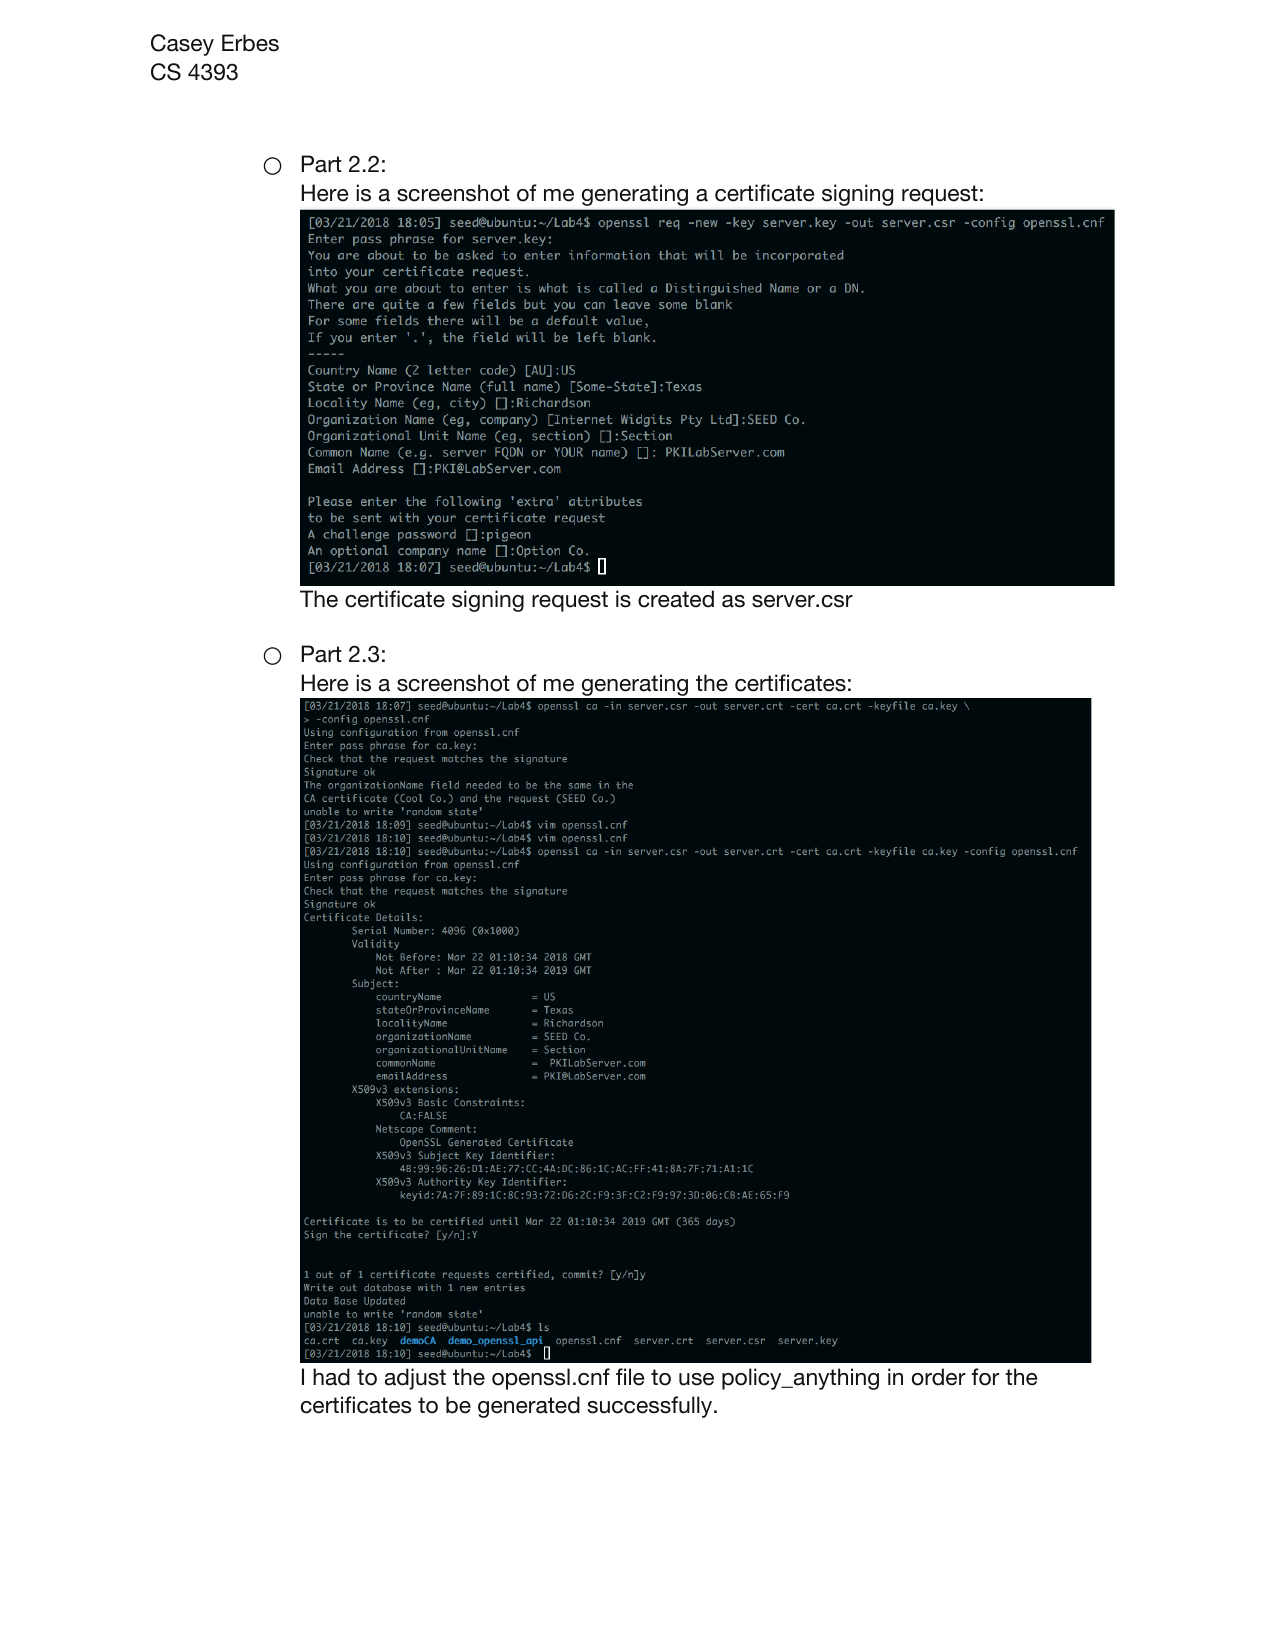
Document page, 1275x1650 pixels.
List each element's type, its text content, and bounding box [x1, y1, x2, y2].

picture [300, 207, 1115, 586]
picture [300, 698, 1092, 1363]
list Part 2.3: [262, 640, 1125, 669]
list Part 2.2: [262, 150, 1125, 179]
